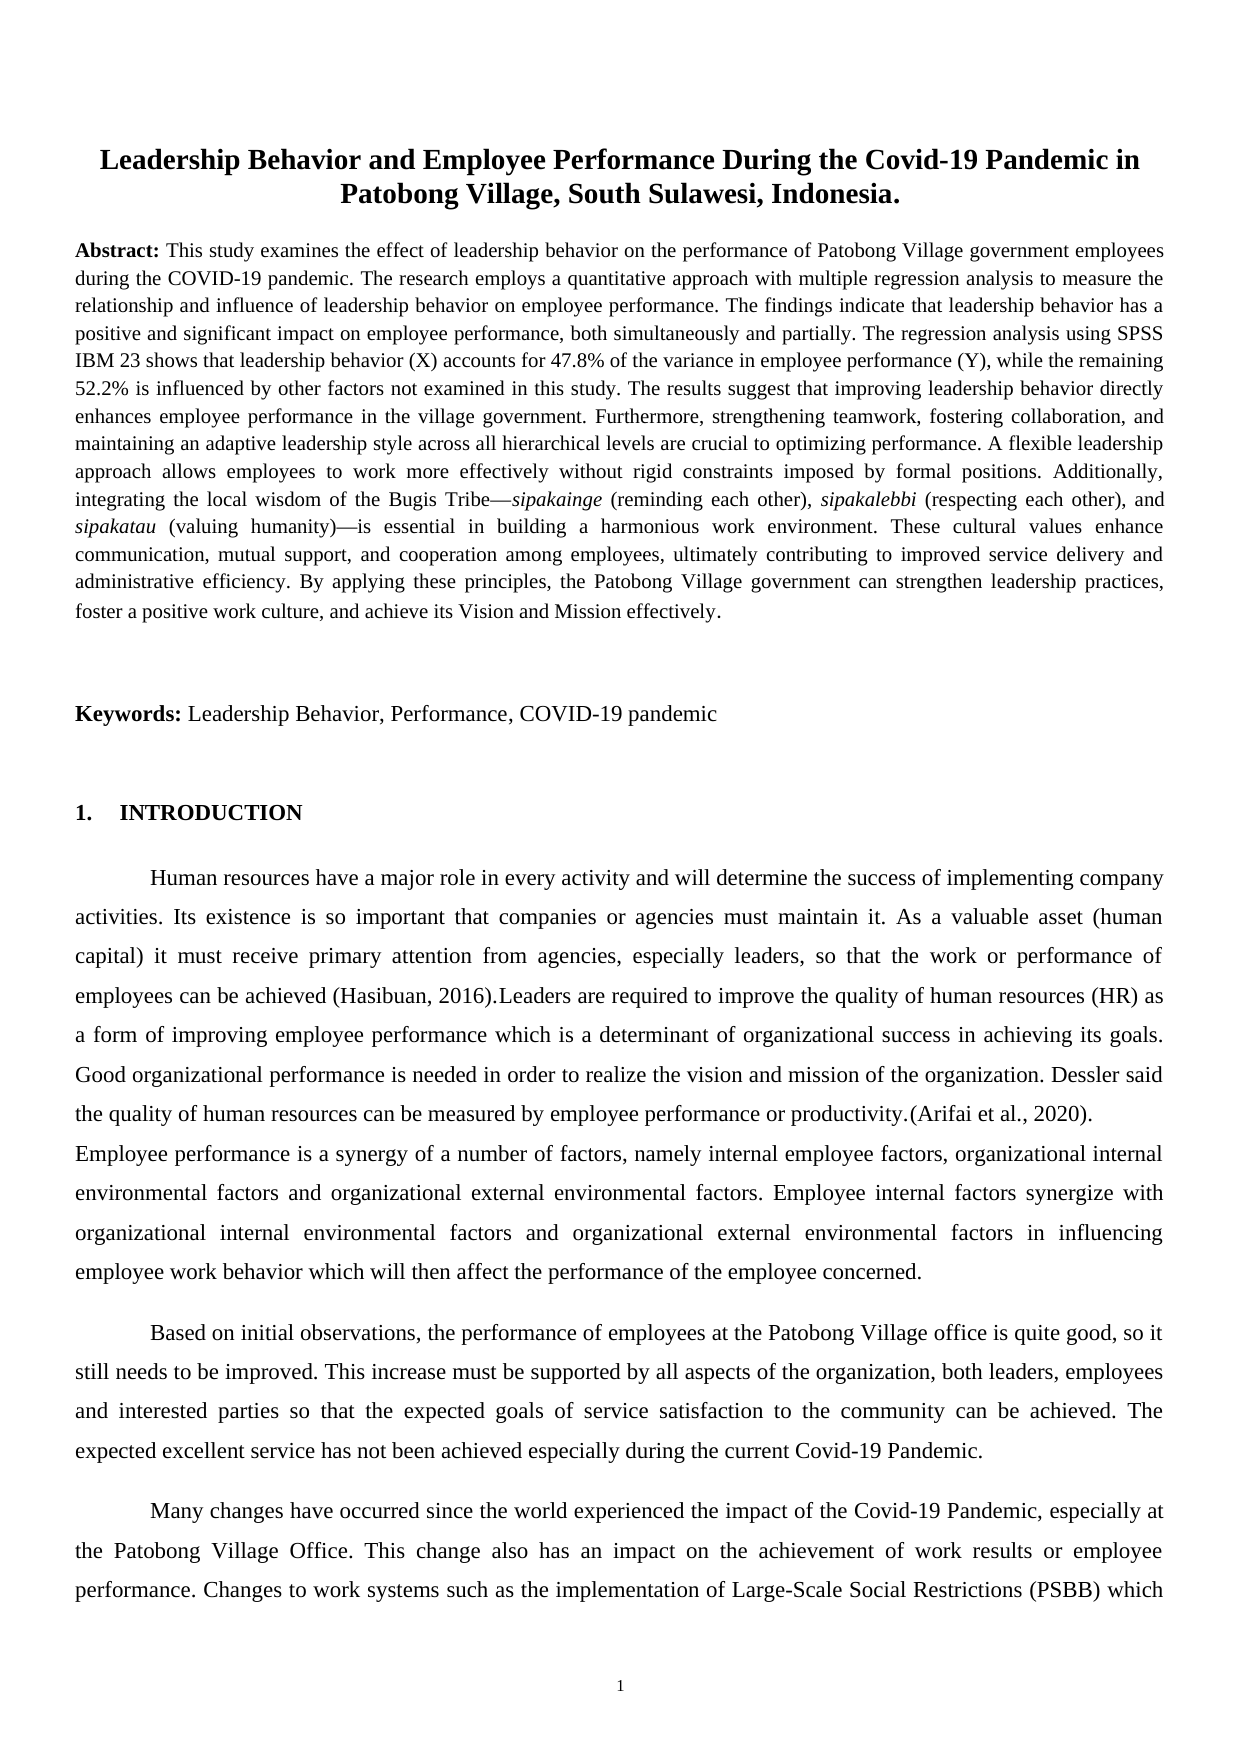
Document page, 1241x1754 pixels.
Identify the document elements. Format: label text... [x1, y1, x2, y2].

text Keywords: Leadership Behavior, Performance, COVID-19 pandemic [75, 700, 1165, 726]
subtitle INTRODUCTION [75, 799, 1165, 825]
text Human resources have a major role in every activity and will determine the success of implementing company activities. Its existence is so important that companies or agencies must maintain it. As a valuable asset (human capital) it must receive primary attention from agencies, especially leaders, so that the work or performance of employees can be achieved (Hasibuan, 2016).Leaders are required to improve the quality of human resources (HR) as a form of improving employee performance which is a determinant of organizational success in achieving its goals. Good organizational performance is needed in order to realize the vision and mission of the organization. Dessler said the quality of human resources can be measured by employee performance or productivity.(Arifai et al., 2020). [75, 863, 1165, 1127]
text Abstract: This study examines the effect of leadership behavior on the performance of Patobong Village government employees during the COVID-19 pandemic. The research employs a quantitative approach with multiple regression analysis to measure the relationship and influence of leadership behavior on employee performance. The findings indicate that leadership behavior has a positive and significant impact on employee performance, both simultaneously and partially. The regression analysis using SPSS IBM 23 shows that leadership behavior (X) accounts for 47.8% of the variance in employee performance (Y), while the remaining 52.2% is influenced by other factors not examined in this study. The results suggest that improving leadership behavior directly enhances employee performance in the village government. Furthermore, strengthening teamwork, fostering collaboration, and maintaining an adaptive leadership style across all hierarchical levels are crucial to optimizing performance. A flexible leadership approach allows employees to work more effectively without rigid constraints imposed by formal positions. Additionally, integrating the local wisdom of the Bugis Tribe—sipakainge (reminding each other), sipakalebbi (respecting each other), and sipakatau (valuing humanity)—is essential in building a harmonious work environment. These cultural values enhance communication, mutual support, and cooperation among employees, ultimately contributing to improved service delivery and administrative efficiency. By applying these principles, the Patobong Village government can strengthen leadership practices, foster a positive work culture, and achieve its Vision and Mission effectively. [75, 238, 1165, 624]
text Leadership Behavior and Employee Performance During the Covid-19 Pandemic in Patobong Village, South Sulawesi, Indonesia. [75, 142, 1165, 209]
text Based on initial observations, the performance of employees at the Patobong Village office is quite good, so it still needs to be improved. This increase must be supported by all aspects of the organization, both leaders, employees and interested parties so that the expected goals of service satisfaction to the community can be achieved. The expected excellent service has not been achieved especially during the current Covid-19 Pandemic. [75, 1319, 1165, 1463]
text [75, 1497, 1165, 1603]
text Employee performance is a synergy of a number of factors, namely internal employee factors, organizational internal environmental factors and organizational external environmental factors. Employee internal factors synergize with organizational internal environmental factors and organizational external environmental factors in influencing employee work behavior which will then affect the performance of the employee concerned. [75, 1140, 1165, 1285]
